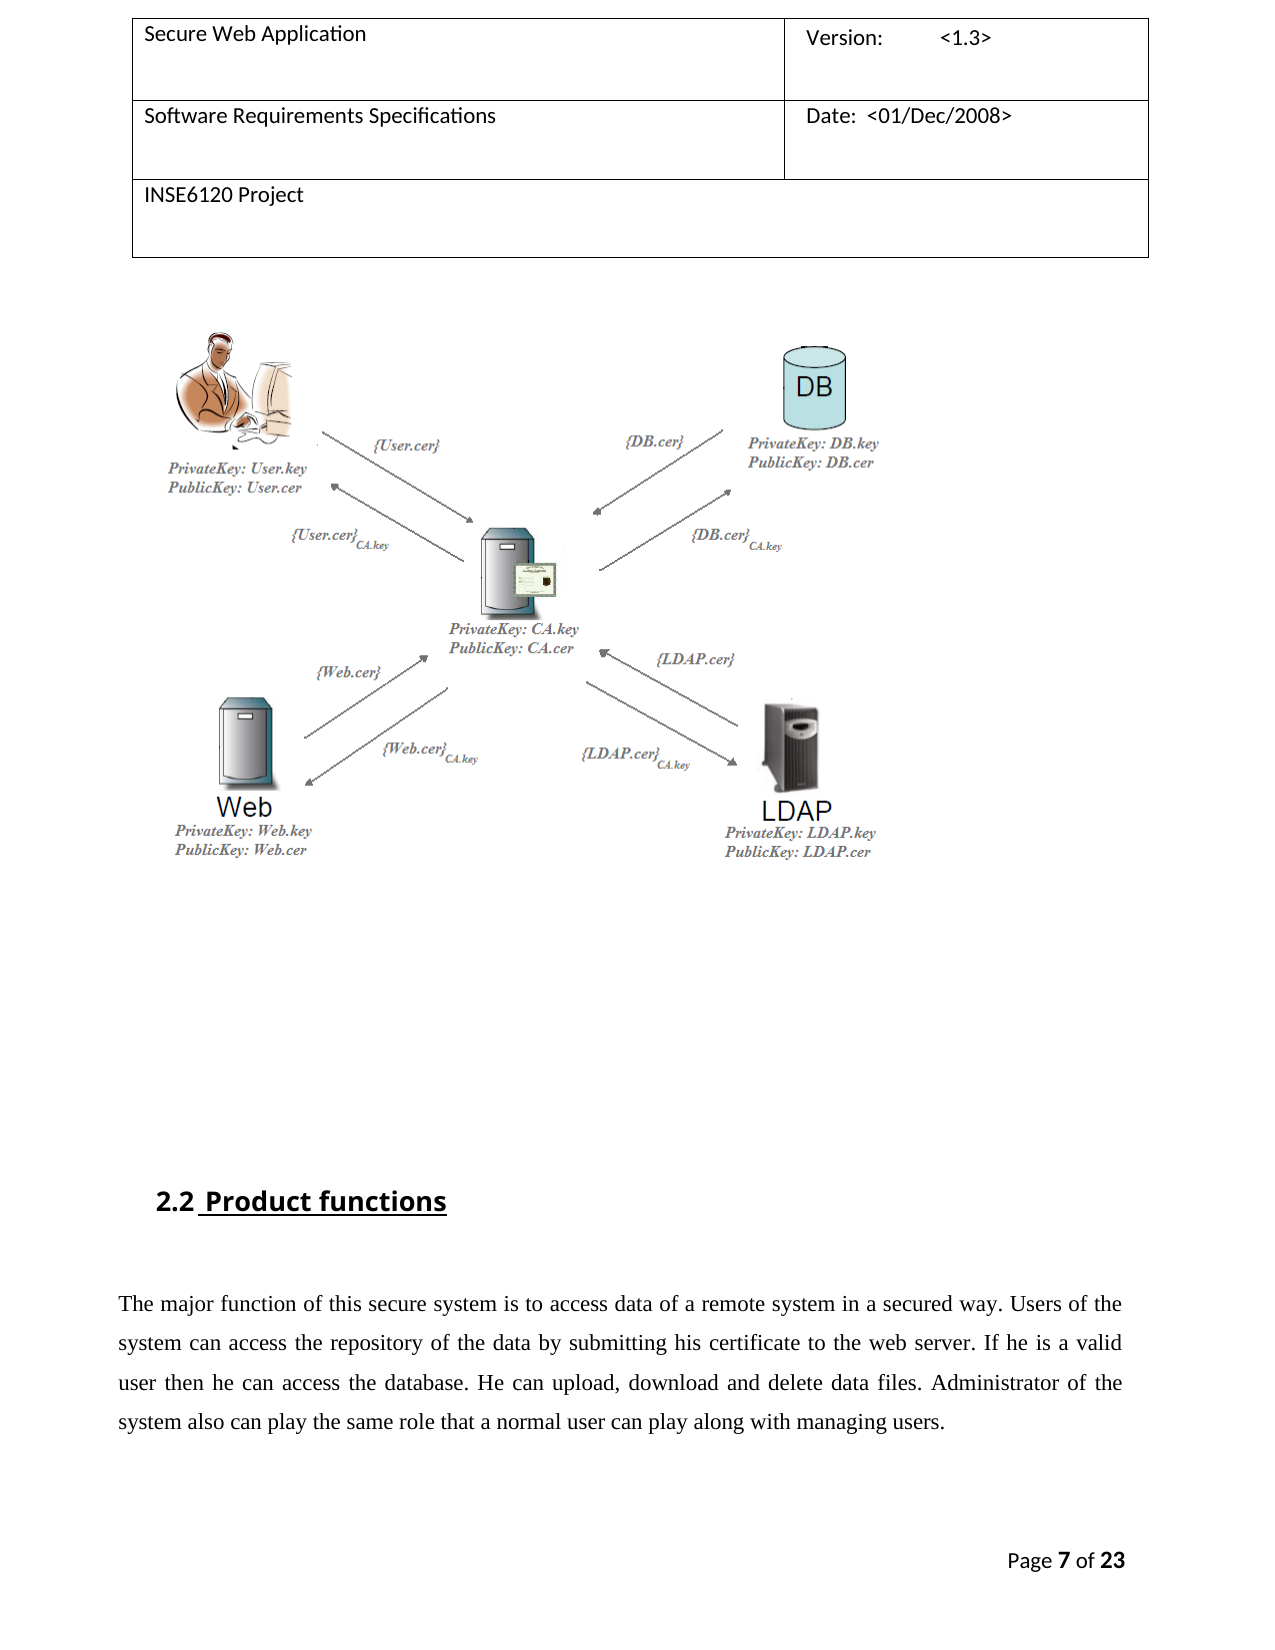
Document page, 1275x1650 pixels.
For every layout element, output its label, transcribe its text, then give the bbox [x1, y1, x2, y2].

subtitle Product functions [156, 1182, 1125, 1219]
picture [118, 312, 941, 877]
text The major function of this secure system is to access data of a remote system in a secured way. Users of the system can access the repository of the data by submitting his certificate to the web server. If he is a valid user then he can access the database. He can upload, download and delete data files. Administrator of the system also can play the same role that a normal user can play along with managing users. [118, 1290, 1125, 1435]
